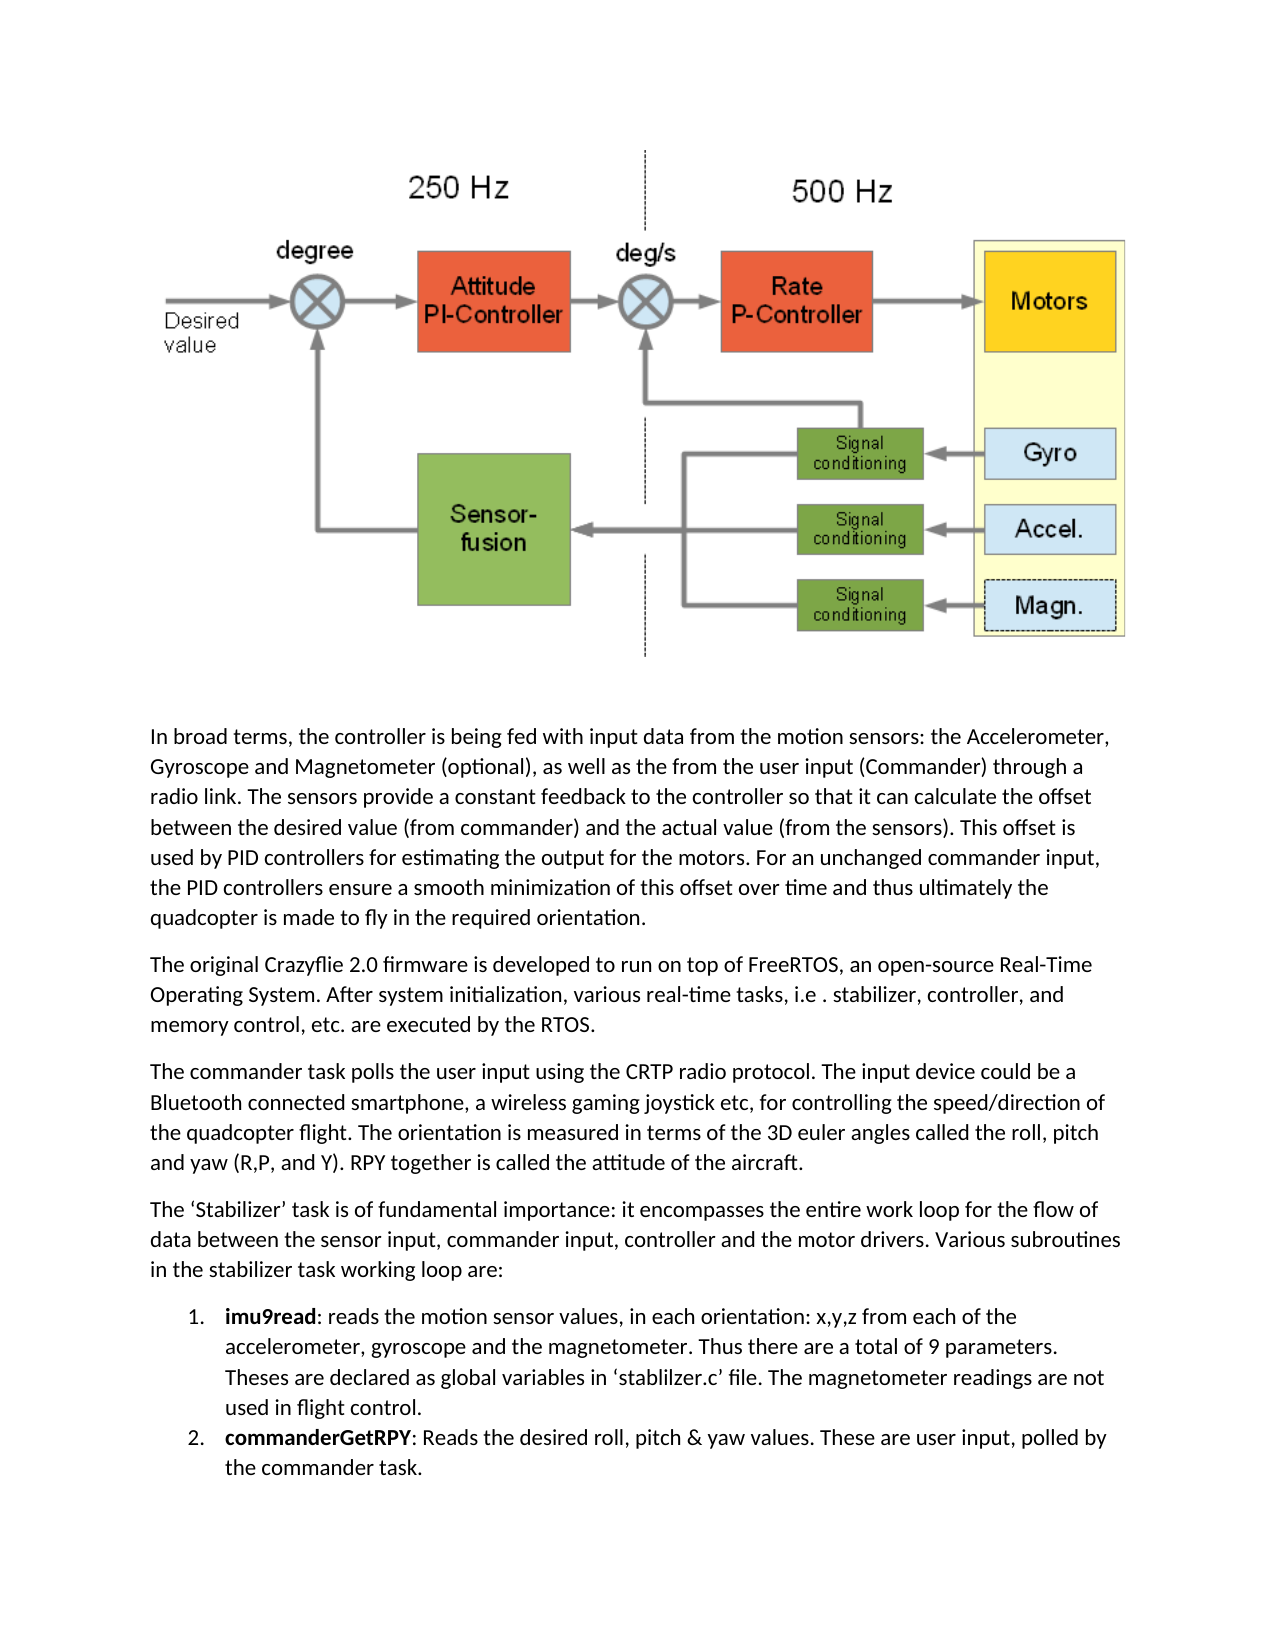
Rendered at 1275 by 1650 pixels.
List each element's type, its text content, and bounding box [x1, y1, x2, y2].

text The commander task polls the user input using the CRTP radio protocol. The input device could be a Bluetooth connected smartphone, a wireless gaming joystick etc, for controlling the speed/direction of the quadcopter flight. The orientation is measured in terms of the 3D euler angles called the roll, pitch and yaw (R,P, and Y). RPY together is called the attitude of the aircraft. [150, 1057, 1125, 1176]
text The original Crazyflie 2.0 firmware is developed to run on top of FreeRTOS, an open-source Real-Time Operating System. After system initialization, various real-time tasks, i.e . stabilizer, controller, and memory control, etc. are executed by the RTOS. [150, 950, 1125, 1038]
list imu9read: reads the motion sensor values, in each orientation: x,y,z from each of the accelerometer, gyroscope and the magnetometer. Thus there are a total of 9 parameters. Theses are declared as global variables in ‘stablilzer.c’ file. The magnetometer readings are not used in flight control. [187, 1302, 1125, 1421]
picture [150, 150, 1125, 657]
text In broad terms, the controller is being fed with input data from the motion sensors: the Accelerometer, Gyroscope and Magnetometer (optional), as well as the from the user input (Commander) through a radio link. The sensors provide a constant feedback to the controller so that it can calculate the offset between the desired value (from commander) and the actual value (from the sensors). This offset is used by PID controllers for estimating the output for the motors. For an unchanged commander input, the PID controllers ensure a smooth minimization of this offset over time and thus ultimately the quadcopter is made to fly in the required orientation. [150, 722, 1125, 931]
text The ‘Stabilizer’ task is of fundamental importance: it encompasses the entire work loop for the flow of data between the sensor input, commander input, controller and the motor drivers. Various subroutines in the stabilizer task working loop are: [150, 1195, 1125, 1283]
list commanderGetRPY: Reads the desired roll, pitch & yaw values. These are user input, polled by the commander task. [187, 1423, 1125, 1481]
